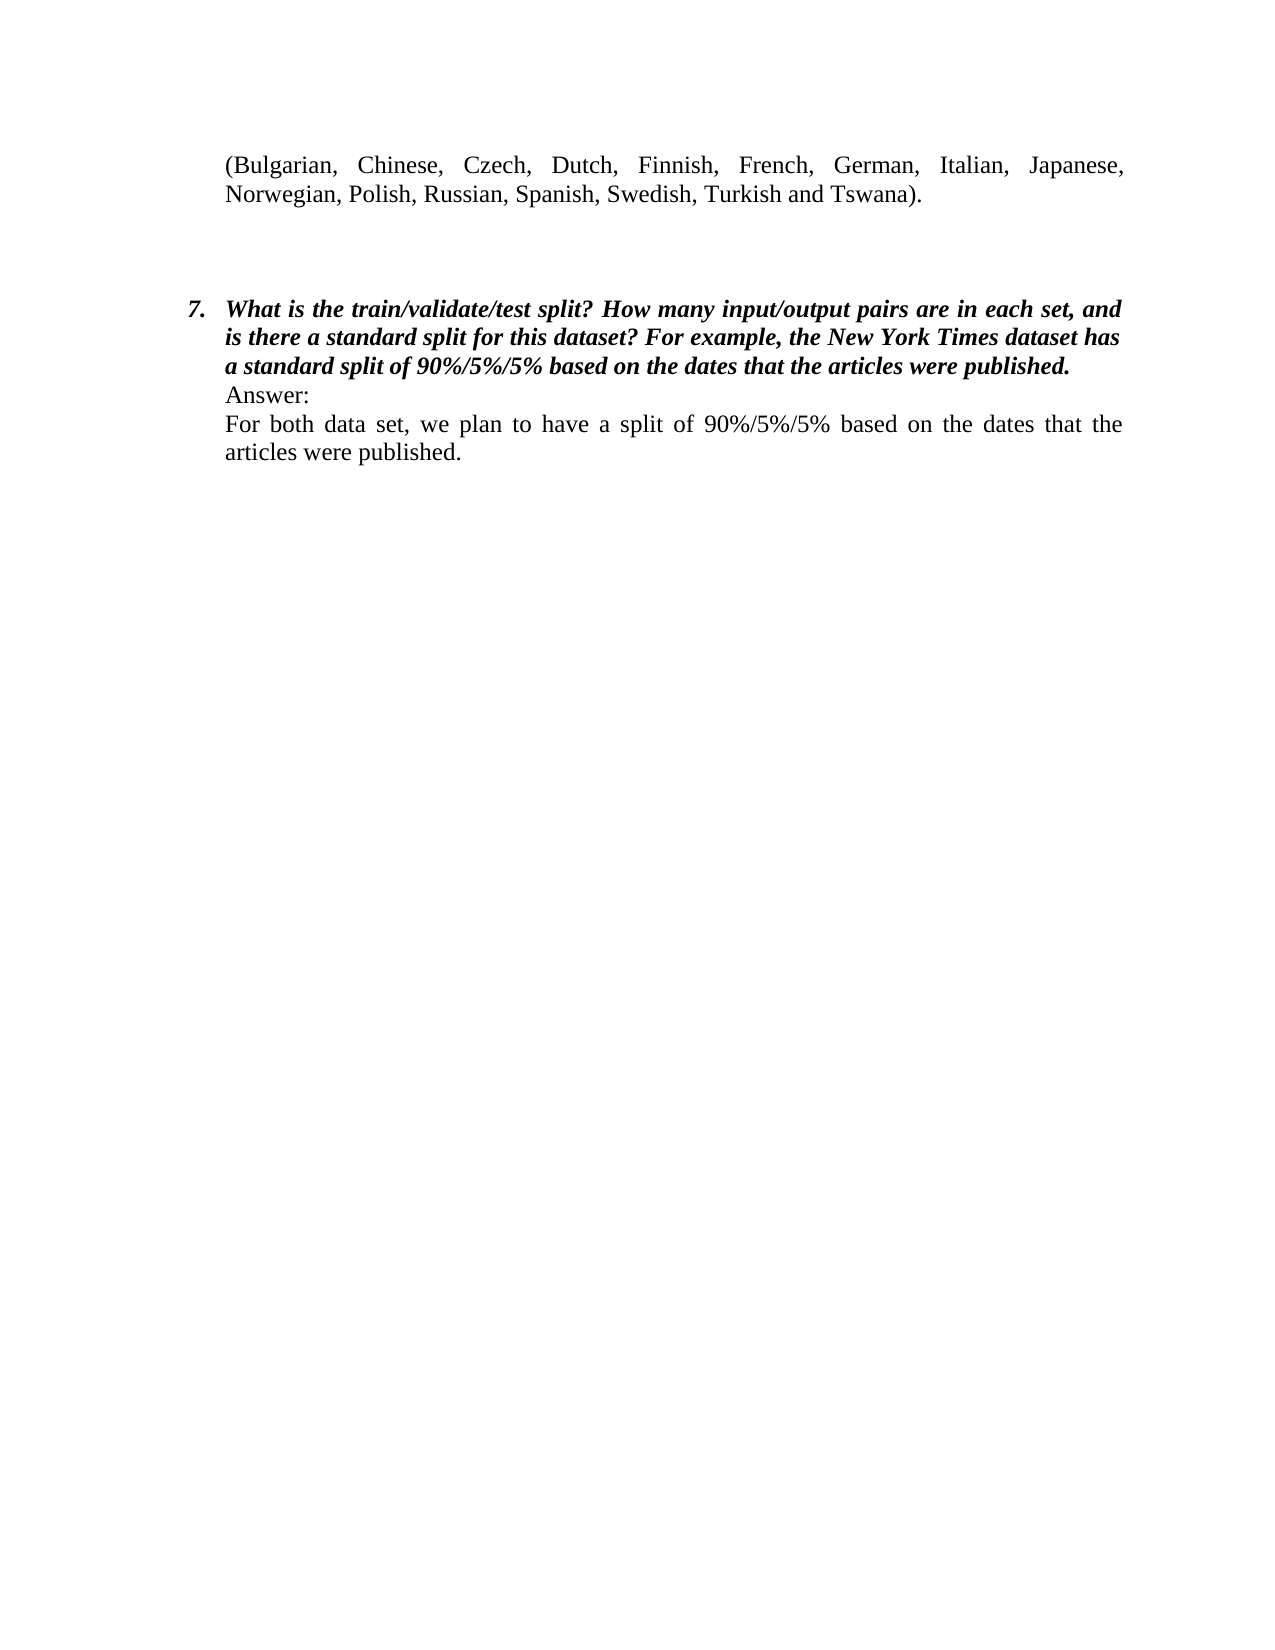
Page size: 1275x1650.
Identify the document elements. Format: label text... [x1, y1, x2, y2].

text For both data set, we plan to have a split of 90%/5%/5% based on the dates that the articles were published. [225, 409, 1125, 466]
list What is the train/validate/test split? How many input/output pairs are in each set, and is there a standard split for this dataset? For example, the New York Times dataset has a standard split of 90%/5%/5% based on the dates that the articles were published. [187, 294, 1125, 380]
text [225, 150, 1125, 207]
list Answer: [225, 380, 1125, 409]
